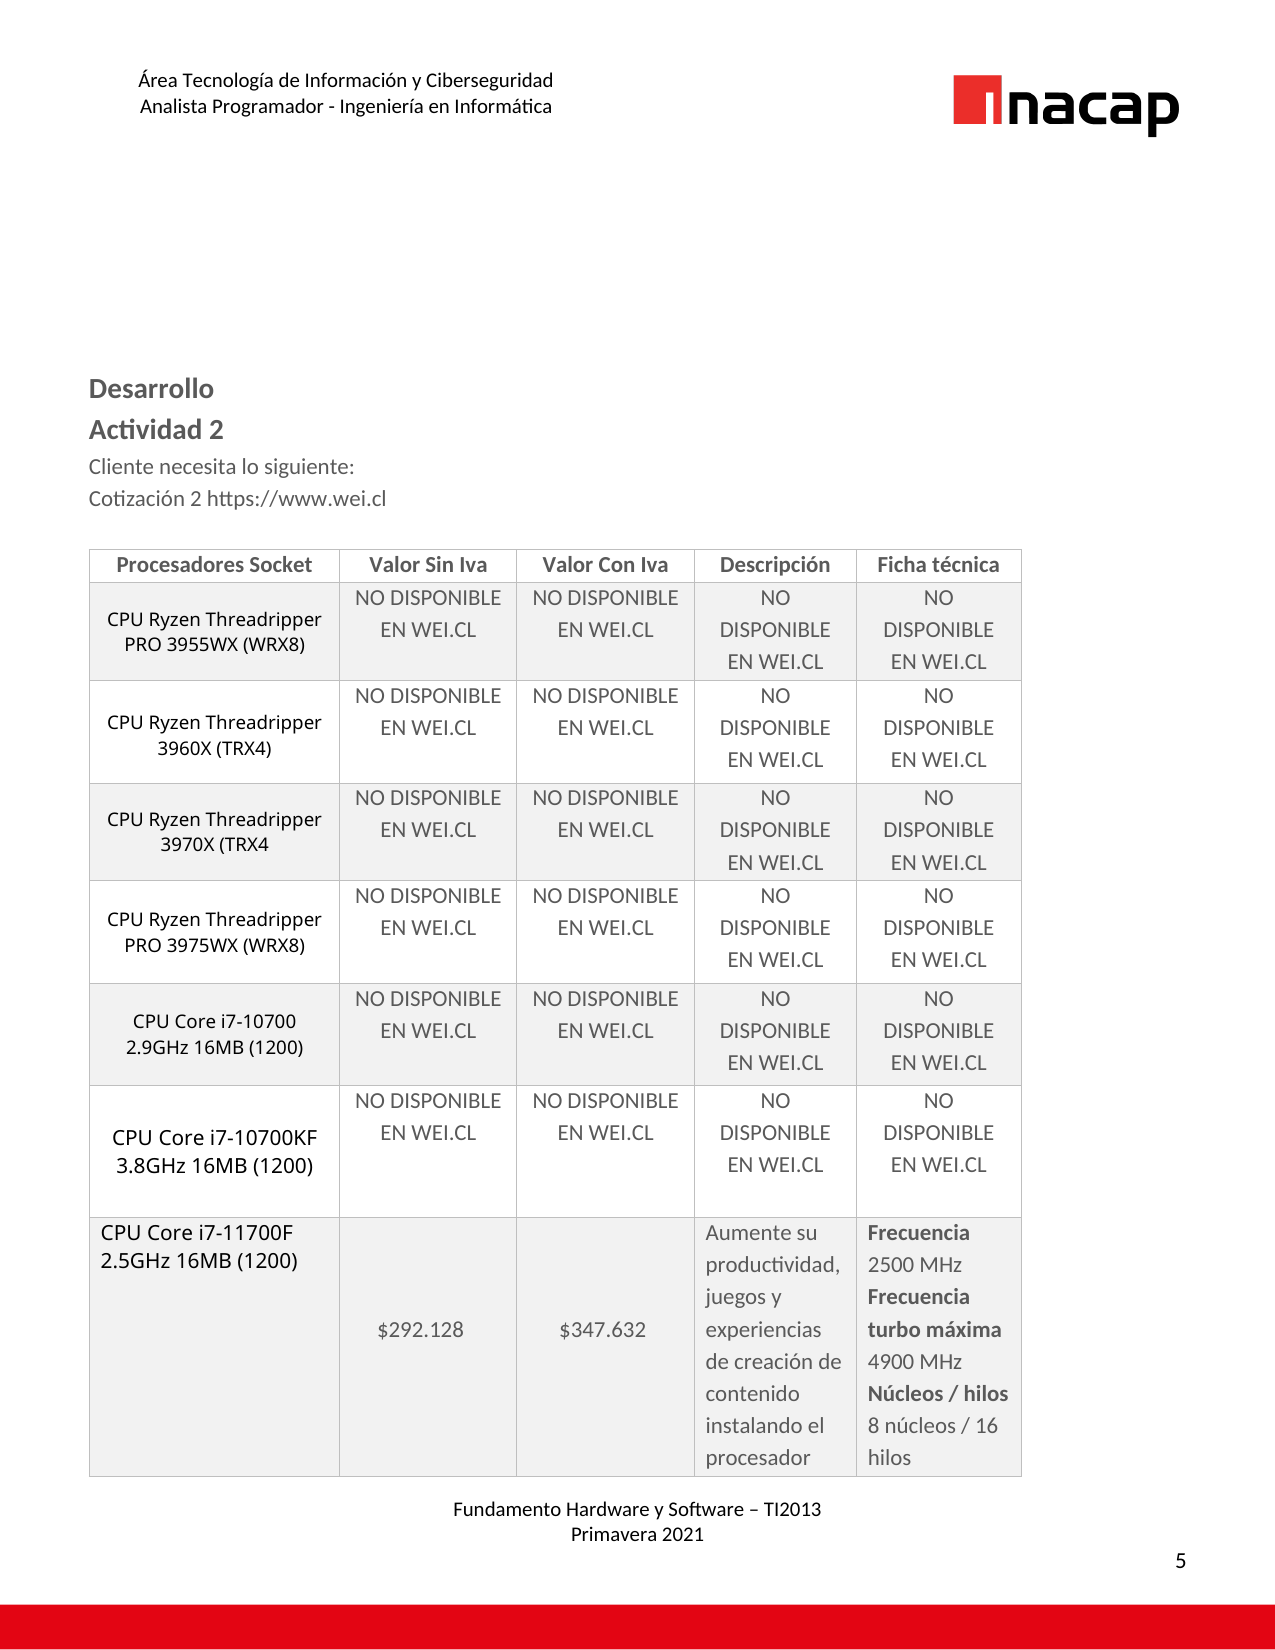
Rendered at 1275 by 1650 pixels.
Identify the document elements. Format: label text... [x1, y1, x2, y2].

table_cell NO DISPONIBLE EN WEI.CL [340, 984, 516, 1085]
table_cell NO DISPONIBLE EN WEI.CL [340, 583, 516, 680]
text Desarrollo [89, 370, 1186, 406]
table_cell CPU Core i7-10700KF 3.8GHz 16MB (1200) [90, 1086, 339, 1217]
text Cotización 2 https://www.wei.cl [89, 484, 1186, 512]
table_cell $347.632 [517, 1218, 694, 1476]
table_cell NO DISPONIBLE EN WEI.CL [340, 784, 516, 880]
table_header Valor Sin Iva [340, 550, 516, 582]
table_cell $292.128 [340, 1218, 516, 1476]
table_cell NO DISPONIBLE EN WEI.CL [857, 681, 1021, 782]
table_cell NO DISPONIBLE EN WEI.CL [695, 784, 856, 880]
table_cell NO DISPONIBLE EN WEI.CL [695, 1086, 856, 1217]
table_cell NO DISPONIBLE EN WEI.CL [695, 881, 856, 983]
picture [942, 71, 1180, 138]
table_header Procesadores Socket [90, 550, 339, 582]
table_header Valor Con Iva [517, 550, 694, 582]
table_cell NO DISPONIBLE EN WEI.CL [517, 784, 694, 880]
table_cell NO DISPONIBLE EN WEI.CL [517, 583, 694, 680]
table_cell NO DISPONIBLE EN WEI.CL [857, 984, 1021, 1085]
table_cell CPU Ryzen Threadripper 3970X (TRX4 [90, 784, 339, 880]
table_cell CPU Ryzen Threadripper PRO 3955WX (WRX8) [90, 583, 339, 680]
table_cell NO DISPONIBLE EN WEI.CL [857, 1086, 1021, 1217]
table_cell CPU Ryzen Threadripper 3960X (TRX4) [90, 681, 339, 782]
table_cell CPU Ryzen Threadripper PRO 3975WX (WRX8) [90, 881, 339, 983]
table_header Ficha técnica [857, 550, 1021, 582]
table_cell CPU Core i7-10700 2.9GHz 16MB (1200) [90, 984, 339, 1085]
table_cell NO DISPONIBLE EN WEI.CL [857, 583, 1021, 680]
table_cell NO DISPONIBLE EN WEI.CL [517, 1086, 694, 1217]
text Actividad 2 [89, 411, 1186, 447]
table_header Descripción [695, 550, 856, 582]
table_cell NO DISPONIBLE EN WEI.CL [340, 881, 516, 983]
table_cell NO DISPONIBLE EN WEI.CL [695, 984, 856, 1085]
table_cell CPU Core i7-11700F 2.5GHz 16MB (1200) [90, 1218, 339, 1476]
table_cell NO DISPONIBLE EN WEI.CL [340, 681, 516, 782]
table_cell NO DISPONIBLE EN WEI.CL [340, 1086, 516, 1217]
text Cliente necesita lo siguiente: [89, 452, 1186, 480]
table_cell NO DISPONIBLE EN WEI.CL [517, 881, 694, 983]
table_cell NO DISPONIBLE EN WEI.CL [695, 681, 856, 782]
table_cell NO DISPONIBLE EN WEI.CL [517, 681, 694, 782]
table_cell NO DISPONIBLE EN WEI.CL [857, 881, 1021, 983]
table_cell NO DISPONIBLE EN WEI.CL [517, 984, 694, 1085]
table_cell NO DISPONIBLE EN WEI.CL [695, 583, 856, 680]
table_cell NO DISPONIBLE EN WEI.CL [857, 784, 1021, 880]
